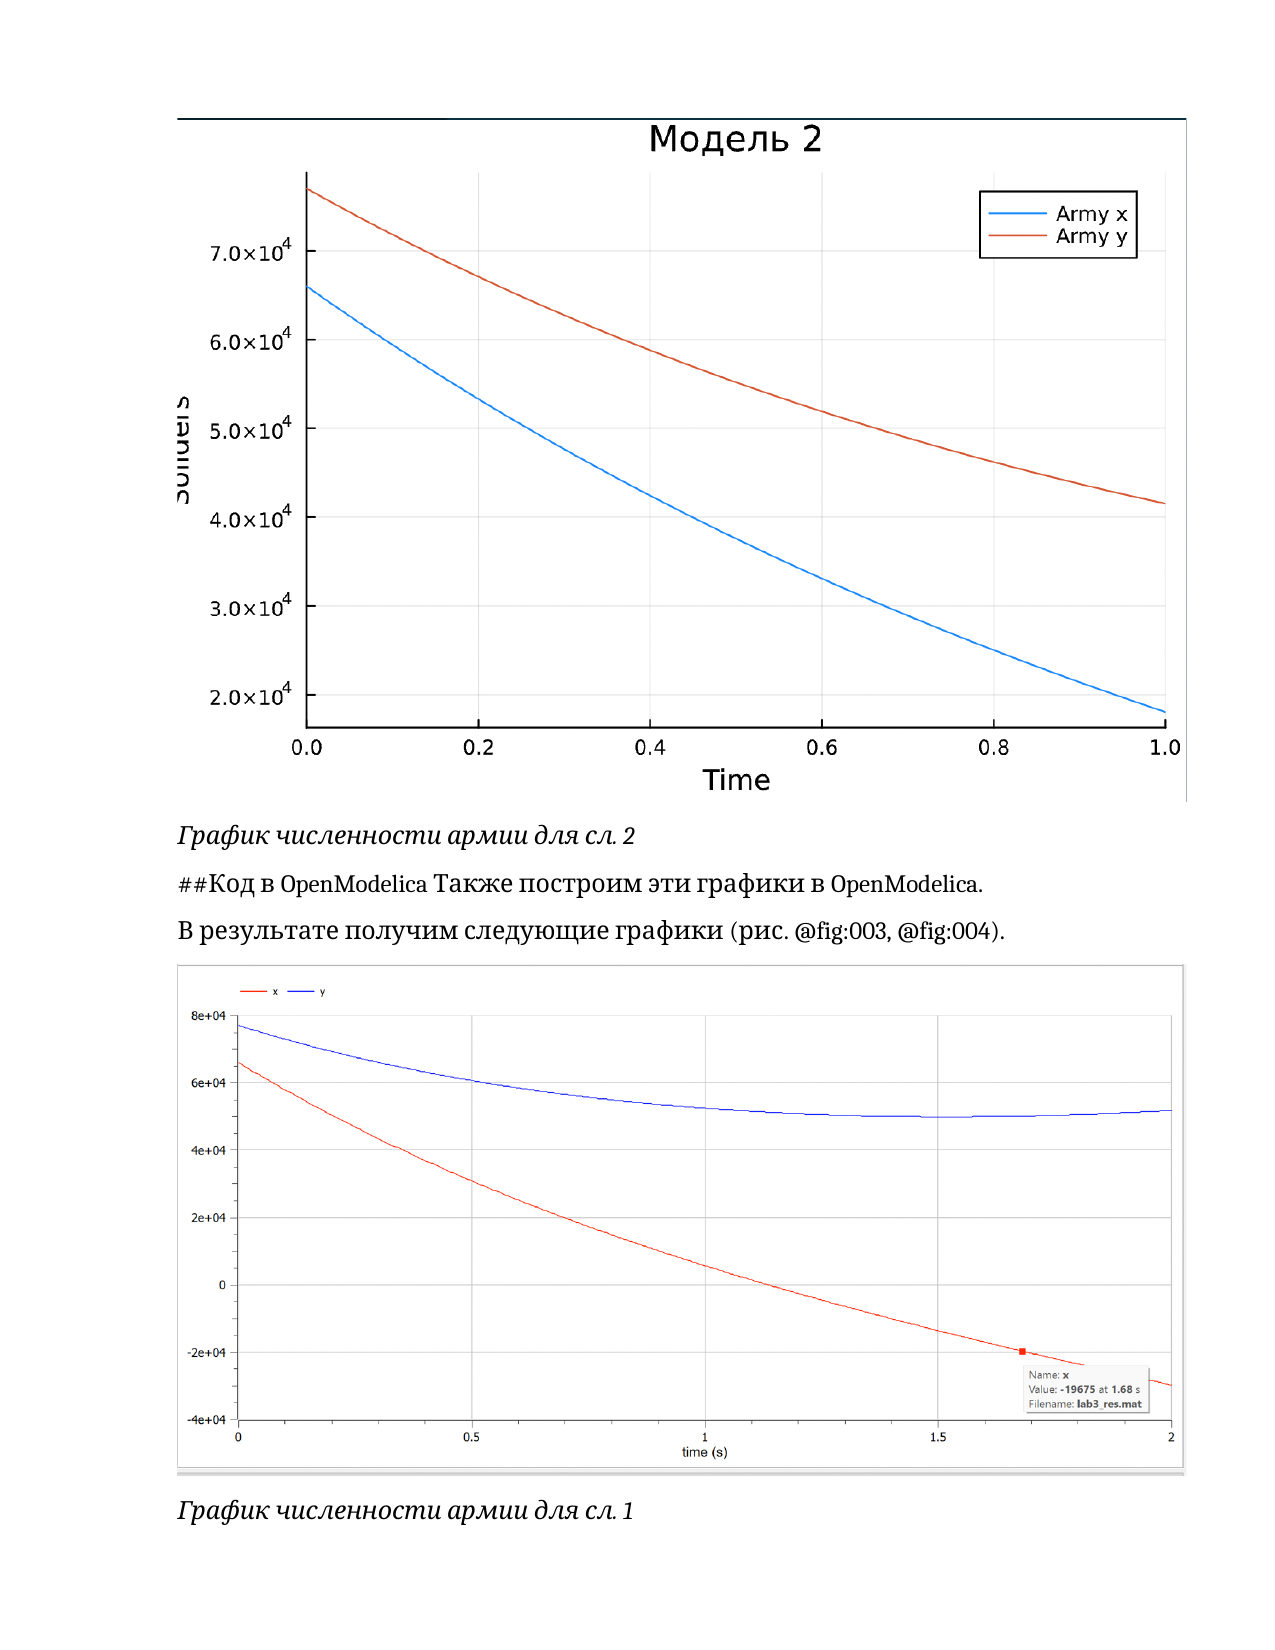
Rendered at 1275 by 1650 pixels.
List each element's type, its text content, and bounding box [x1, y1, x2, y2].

picture [177, 964, 1187, 1476]
text В результате получим следующие графики (рис. @fig:003, @fig:004). [177, 917, 1186, 946]
text ##Код в OpenModelica Также построим эти графики в OpenModelica. [177, 869, 1186, 898]
text График численности армии для сл. 1 [177, 1497, 1186, 1526]
text График численности армии для сл. 2 [177, 822, 1186, 851]
picture [177, 118, 1187, 802]
